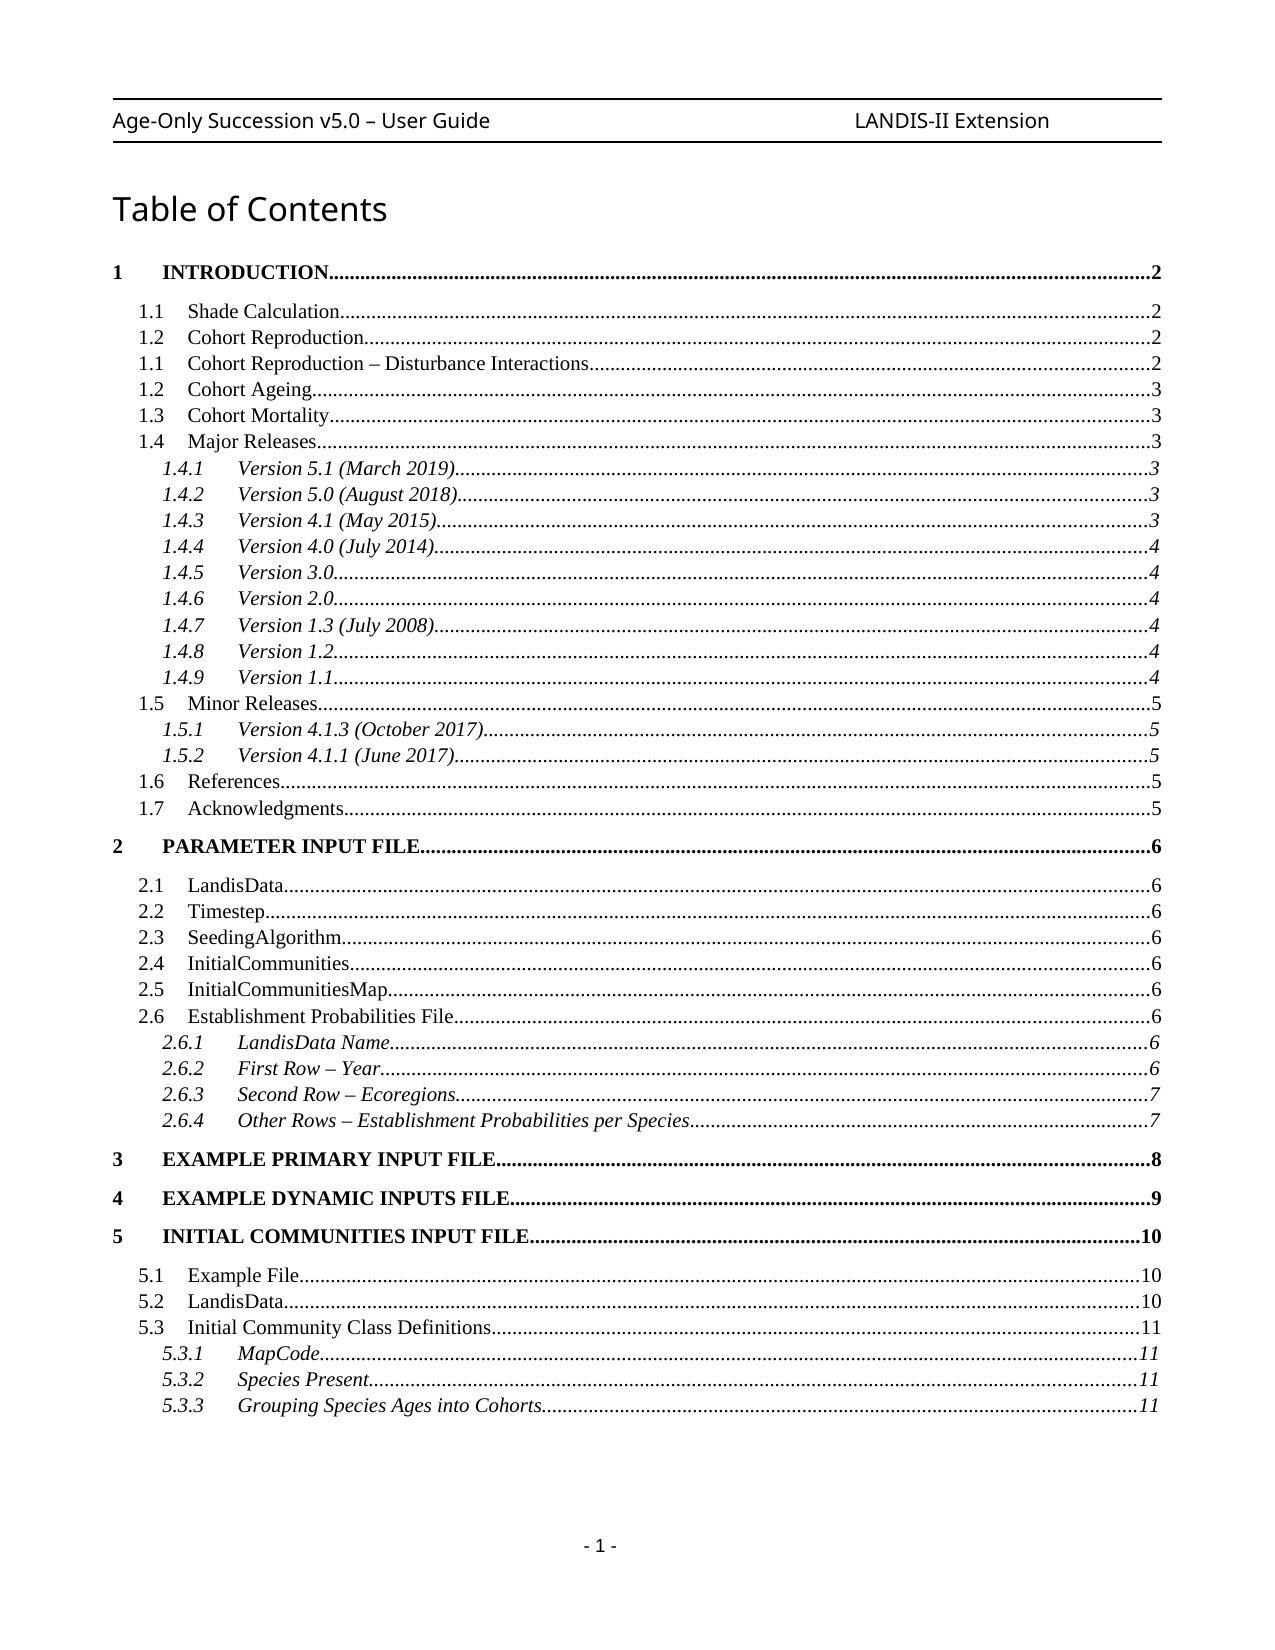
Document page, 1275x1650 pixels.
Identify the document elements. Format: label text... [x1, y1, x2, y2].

text 5.3.2 Species Present 11 [162, 1367, 1162, 1391]
text 5.2 LandisData 10 [138, 1289, 1162, 1313]
text 5.3.3 Grouping Species Ages into Cohorts 11 [162, 1393, 1162, 1417]
text 2.6.1 LandisData Name 6 [162, 1030, 1162, 1054]
text 1.4 Major Releases 3 [138, 429, 1162, 453]
text 5.3 Initial Community Class Definitions 11 [138, 1315, 1162, 1339]
text 2.1 LandisData 6 [138, 873, 1162, 897]
text 2 Parameter Input File 6 [112, 834, 1162, 858]
text 1.1 Cohort Reproduction – Disturbance Interactions 2 [138, 351, 1162, 375]
text 5 Initial Communities Input File 10 [112, 1224, 1162, 1248]
text 1.7 Acknowledgments 5 [138, 796, 1162, 819]
text 1.5.1 Version 4.1.3 (October 2017) 5 [162, 717, 1162, 741]
text 2.6 Establishment Probabilities File 6 [138, 1003, 1162, 1028]
text 2.6.4 Other Rows – Establishment Probabilities per Species 7 [162, 1108, 1162, 1132]
text 5.1 Example File 10 [138, 1263, 1162, 1287]
text 1.2 Cohort Ageing 3 [138, 377, 1162, 401]
text 1.4.7 Version 1.3 (July 2008) 4 [162, 612, 1162, 637]
text 1.2 Cohort Reproduction 2 [138, 325, 1162, 349]
text 1.5 Minor Releases 5 [138, 691, 1162, 715]
text 1.4.9 Version 1.1 4 [162, 665, 1162, 689]
text 5.3.1 MapCode 11 [162, 1341, 1162, 1365]
text 1.4.6 Version 2.0 4 [162, 586, 1162, 610]
text 1.4.2 Version 5.0 (August 2018) 3 [162, 482, 1162, 506]
text 2.2 Timestep 6 [138, 899, 1162, 923]
text 1.3 Cohort Mortality 3 [138, 403, 1162, 427]
text 1 Introduction 2 [112, 260, 1162, 284]
text 2.5 InitialCommunitiesMap 6 [138, 977, 1162, 1001]
subtitle Table of Contents [112, 186, 1162, 232]
text 2.3 SeedingAlgorithm 6 [138, 925, 1162, 949]
text 4 Example Dynamic Inputs File 9 [112, 1185, 1162, 1209]
text 1.4.4 Version 4.0 (July 2014) 4 [162, 534, 1162, 558]
text 1.4.5 Version 3.0 4 [162, 560, 1162, 584]
text 2.6.2 First Row – Year 6 [162, 1056, 1162, 1080]
text 1.4.3 Version 4.1 (May 2015) 3 [162, 508, 1162, 532]
text 2.4 InitialCommunities 6 [138, 951, 1162, 975]
text 2.6.3 Second Row – Ecoregions 7 [162, 1082, 1162, 1106]
text 3 Example Primary Input File 8 [112, 1147, 1162, 1171]
text 1.6 References 5 [138, 769, 1162, 793]
text 1.4.8 Version 1.2 4 [162, 639, 1162, 663]
text 1.4.1 Version 5.1 (March 2019) 3 [162, 456, 1162, 480]
text 1.1 Shade Calculation 2 [138, 299, 1162, 323]
text 1.5.2 Version 4.1.1 (June 2017) 5 [162, 743, 1162, 767]
